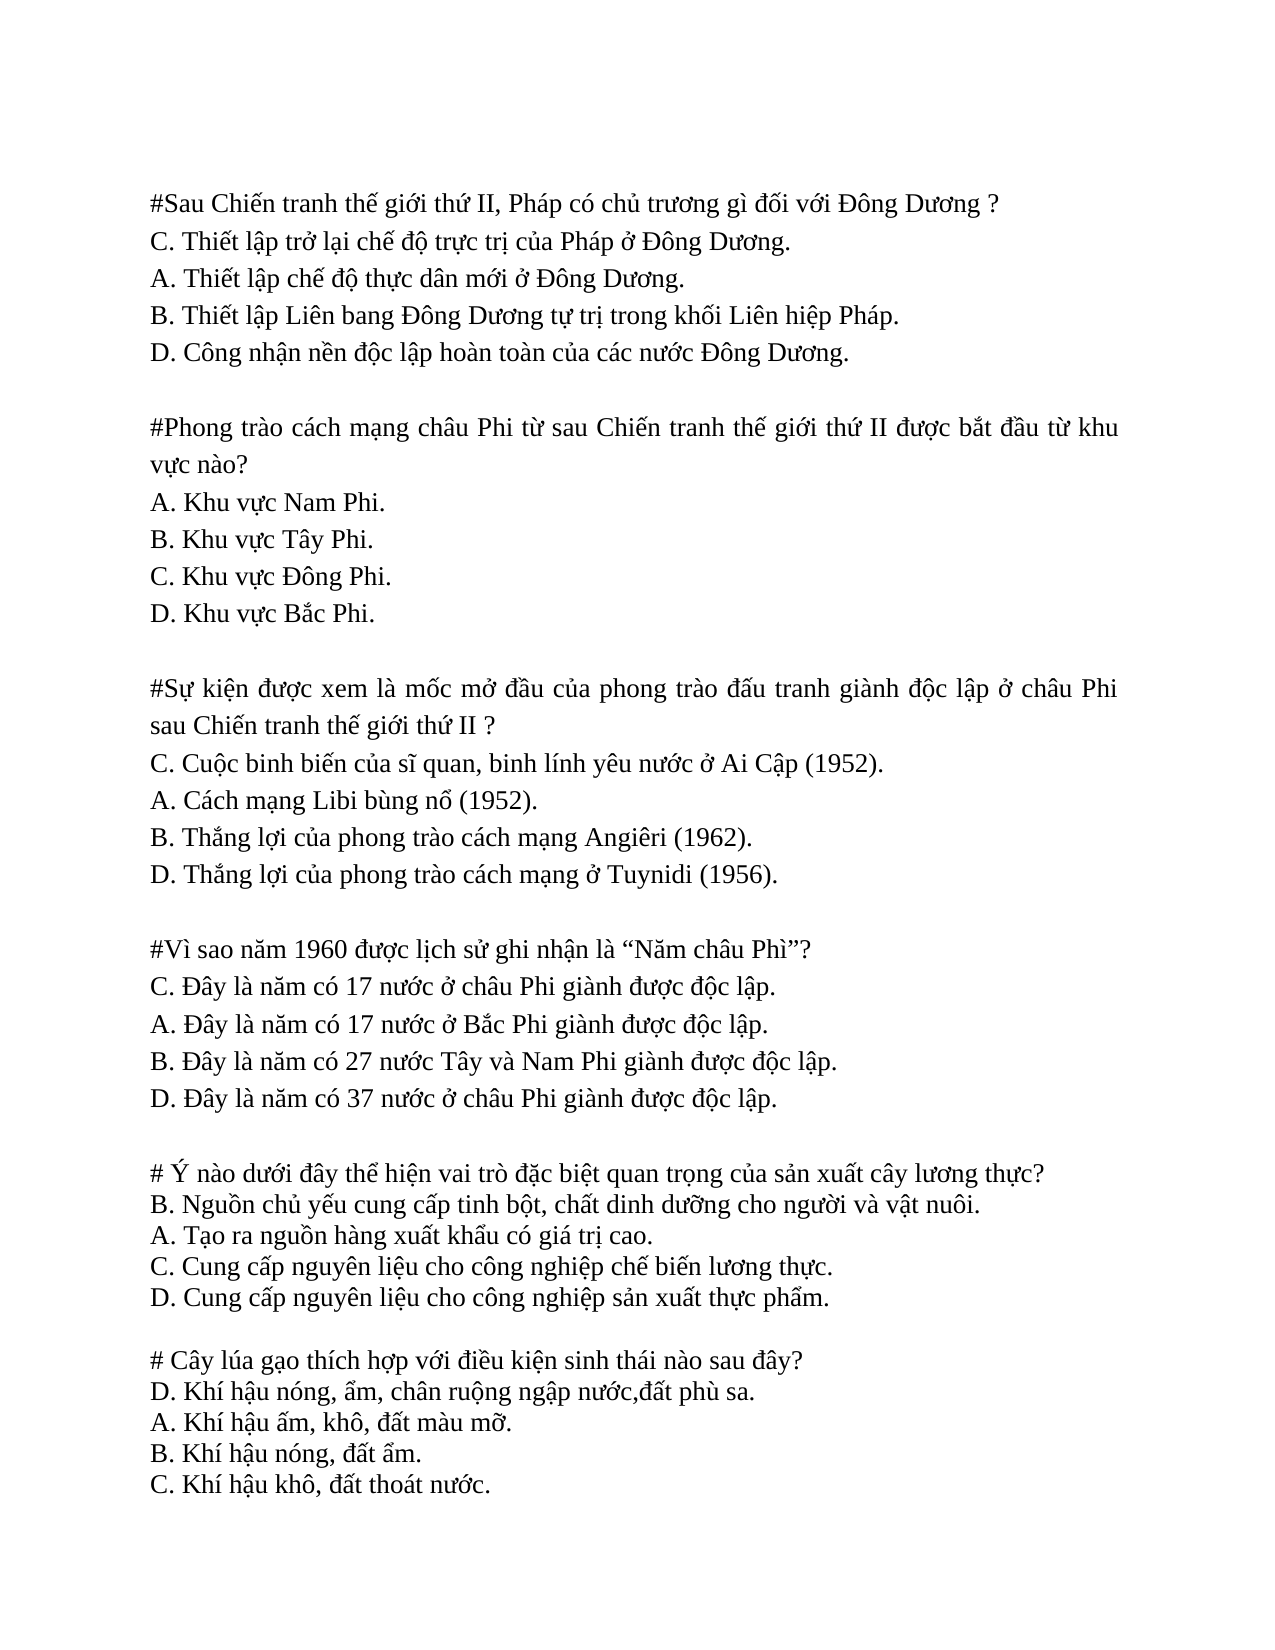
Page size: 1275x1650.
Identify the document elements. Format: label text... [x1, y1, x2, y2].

text A. Cách mạng Libi bùng nổ (1952). [150, 784, 1120, 815]
text C. Cuộc binh biến của sĩ quan, binh lính yêu nước ở Ai Cập (1952). [150, 747, 1120, 778]
text # Cây lúa gạo thích hợp với điều kiện sinh thái nào sau đây? [150, 1344, 1125, 1375]
text A. Tạo ra nguồn hàng xuất khẩu có giá trị cao. [150, 1219, 1125, 1250]
text #Vì sao năm 1960 được lịch sử ghi nhận là “Năm châu Phì”? [150, 933, 1120, 964]
text #Sự kiện được xem là mốc mở đầu của phong trào đấu tranh giành độc lập ở châu Phi sau Chiến tranh thế giới thứ II ? [150, 672, 1120, 741]
text D. Đây là năm có 37 nước ở châu Phi giành được độc lập. [150, 1082, 1120, 1113]
text D. Khí hậu nóng, ẩm, chân ruộng ngập nước,đất phù sa. [150, 1375, 1125, 1406]
text C. Khí hậu khô, đất thoát nước. [150, 1468, 1125, 1499]
text # Ý nào dưới đây thể hiện vai trò đặc biệt quan trọng của sản xuất cây lương thực? [150, 1157, 1125, 1188]
text D. Cung cấp nguyên liệu cho công nghiệp sản xuất thực phẩm. [150, 1281, 1125, 1313]
text B. Thắng lợi của phong trào cách mạng Angiêri (1962). [150, 821, 1120, 852]
text D. Khu vực Bắc Phi. [150, 597, 1120, 629]
text D. Công nhận nền độc lập hoàn toàn của các nước Đông Dương. [150, 336, 1120, 368]
text A. Khí hậu ấm, khô, đất màu mỡ. [150, 1406, 1125, 1437]
text B. Nguồn chủ yếu cung cấp tinh bột, chất dinh dưỡng cho người và vật nuôi. [150, 1188, 1125, 1219]
text B. Đây là năm có 27 nước Tây và Nam Phi giành được độc lập. [150, 1045, 1120, 1076]
text A. Khu vực Nam Phi. [150, 486, 1120, 517]
text A. Thiết lập chế độ thực dân mới ở Đông Dương. [150, 262, 1120, 293]
text #Sau Chiến tranh thế giới thứ II, Pháp có chủ trương gì đối với Đông Dương ? [150, 187, 1120, 218]
text C. Đây là năm có 17 nước ở châu Phi giành được độc lập. [150, 970, 1120, 1002]
text B. Khí hậu nóng, đất ẩm. [150, 1437, 1125, 1468]
text B. Thiết lập Liên bang Đông Dương tự trị trong khối Liên hiệp Pháp. [150, 299, 1120, 330]
text C. Thiết lập trở lại chế độ trực trị của Pháp ở Đông Dương. [150, 224, 1120, 256]
text A. Đây là năm có 17 nước ở Bắc Phi giành được độc lập. [150, 1008, 1120, 1039]
text #Phong trào cách mạng châu Phi từ sau Chiến tranh thế giới thứ II được bắt đầu từ khu vực nào? [150, 411, 1120, 479]
text C. Cung cấp nguyên liệu cho công nghiệp chế biến lương thực. [150, 1250, 1125, 1281]
text D. Thắng lợi của phong trào cách mạng ở Tuynidi (1956). [150, 858, 1120, 890]
text B. Khu vực Tây Phi. [150, 523, 1120, 554]
text C. Khu vực Đông Phi. [150, 560, 1120, 591]
